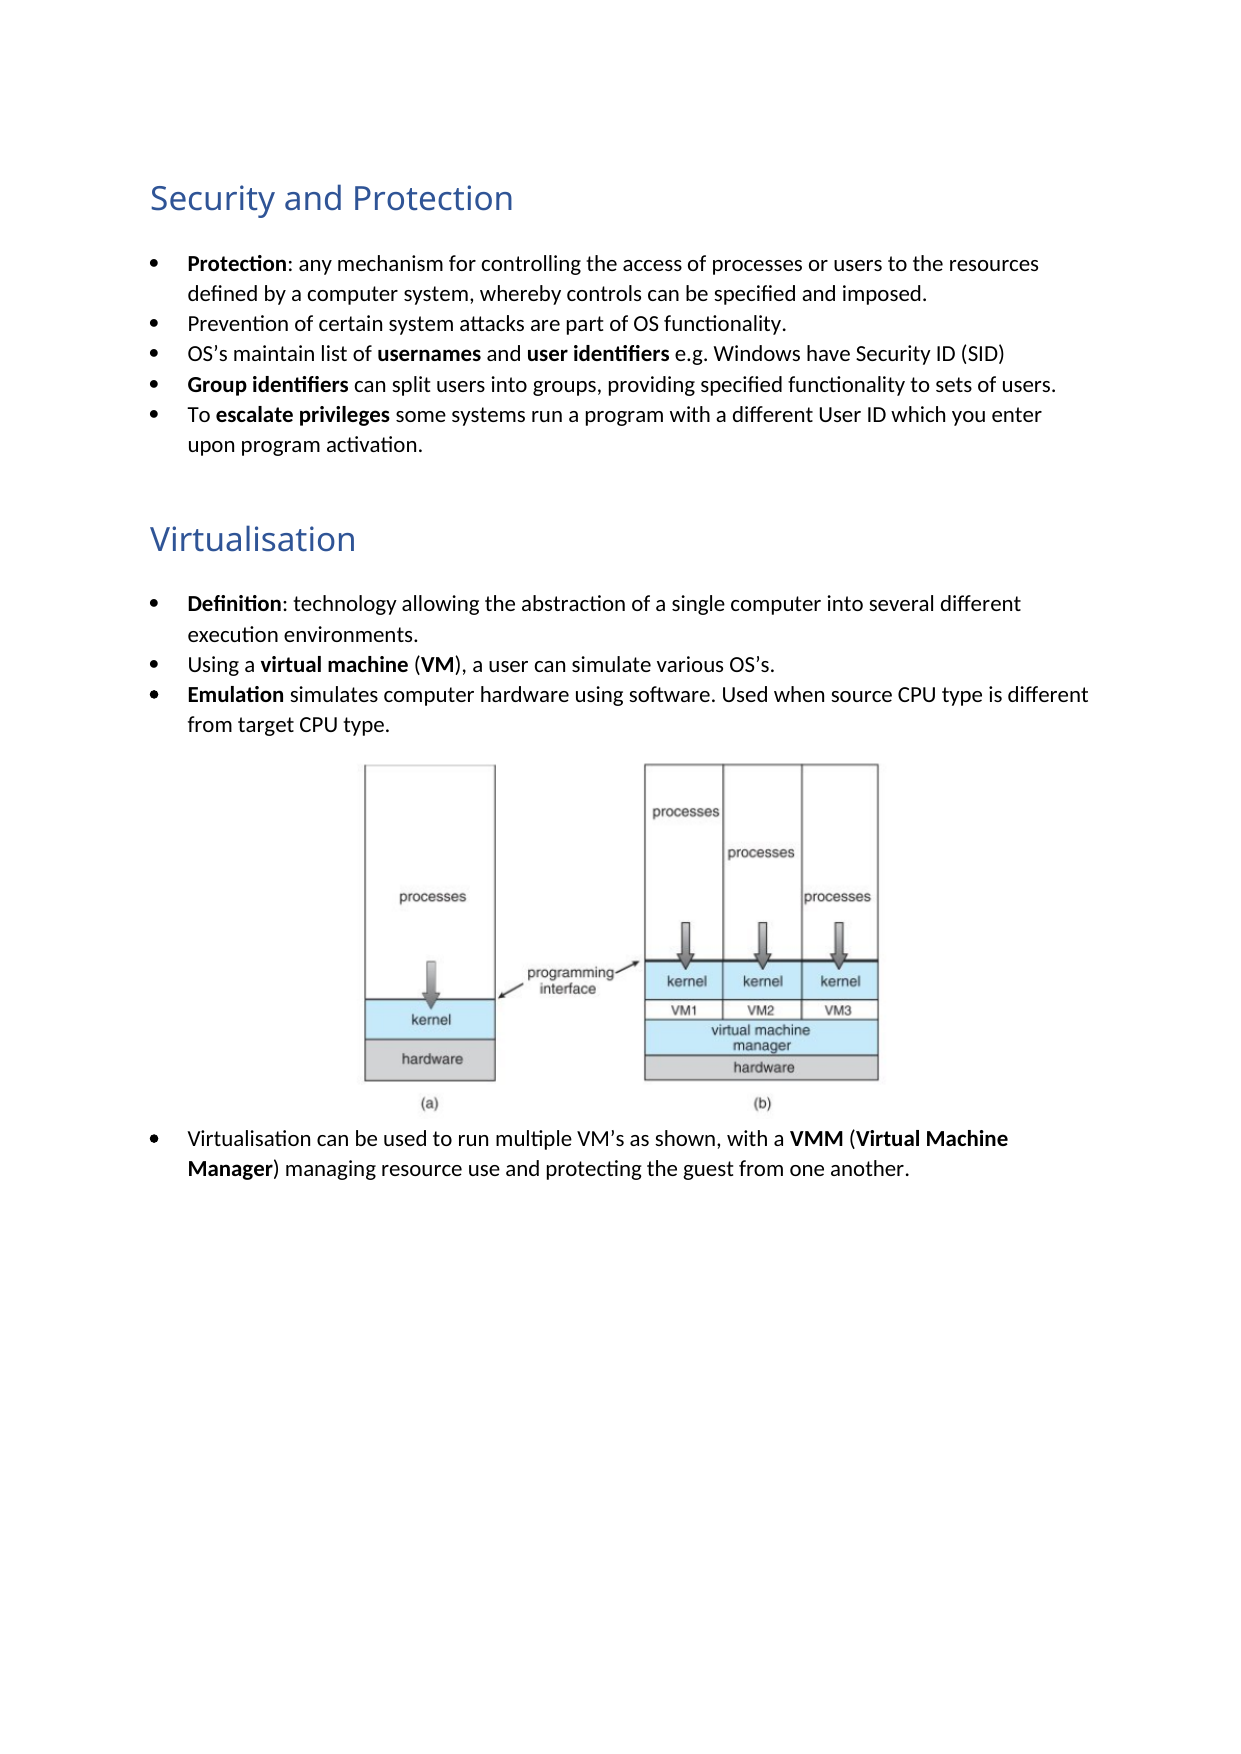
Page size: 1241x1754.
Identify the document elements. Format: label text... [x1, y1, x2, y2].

list Prevention of certain system attacks are part of OS functionality. [150, 309, 1090, 337]
list Emulation simulates computer hardware using software. Used when source CPU type is different from target CPU type. [150, 680, 1090, 738]
list Protection: any mechanism for controlling the access of processes or users to the resources defined by a computer system, whereby controls can be specified and imposed. [150, 249, 1090, 307]
subtitle Virtualisation [150, 516, 1090, 561]
list Group identifiers can split users into groups, providing specified functionality to sets of users. [150, 370, 1090, 398]
list To escalate privileges some systems run a program with a different User ID which you enter upon program activation. [150, 400, 1090, 458]
list Definition: technology allowing the abstraction of a single computer into several different execution environments. [150, 589, 1090, 648]
list OS’s maintain list of usernames and user identifiers e.g. Windows have Security ID (SID) [150, 339, 1090, 368]
subtitle Security and Protection [150, 175, 1090, 220]
picture [353, 750, 888, 1120]
list Using a virtual machine (VM), a user can simulate various OS’s. [150, 650, 1090, 678]
